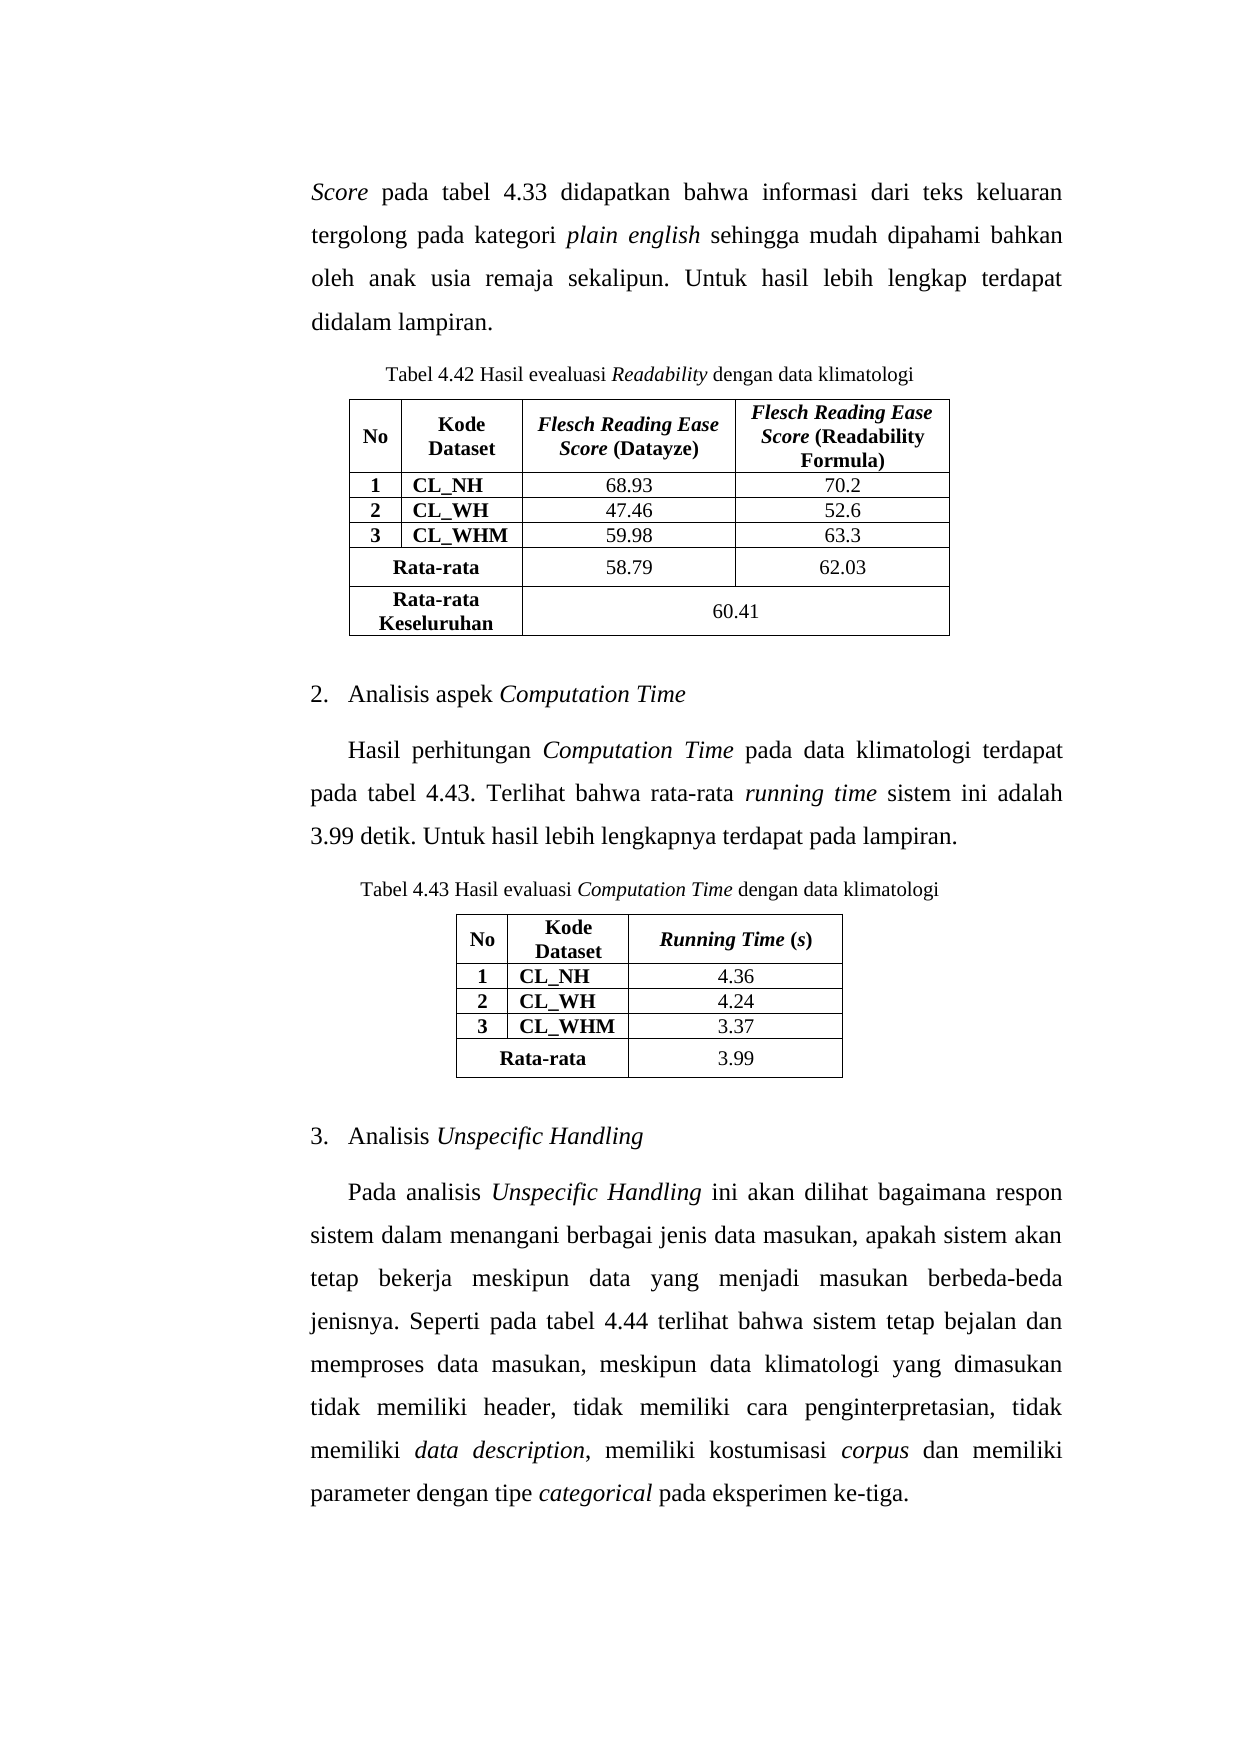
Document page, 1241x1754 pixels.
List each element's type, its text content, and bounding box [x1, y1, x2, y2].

table_cell 4.36 [629, 964, 842, 988]
table_cell 1 [350, 473, 401, 497]
table_cell Rata-rata [457, 1039, 628, 1077]
table_cell 59.98 [523, 523, 735, 547]
table_cell 3.37 [629, 1014, 842, 1038]
table_header Running Time (s) [629, 915, 842, 963]
list Analisis aspek Computation Time [310, 679, 1063, 708]
table_header Flesch Reading Ease Score (Readability Formula) [736, 400, 949, 472]
text Hasil perhitungan Computation Time pada data klimatologi terdapat pada tabel 4.43. Terlihat bahwa rata-rata running time sistem ini adalah 3.99 detik. Untuk hasil lebih lengkapnya terdapat pada lampiran. [310, 735, 1063, 850]
table_cell CL_NH [402, 473, 522, 497]
table_header Kode Dataset [508, 915, 628, 963]
table_cell 47.46 [523, 498, 735, 522]
table_header Flesch Reading Ease Score (Datayze) [523, 400, 735, 472]
table_cell 2 [350, 498, 401, 522]
table_cell 2 [457, 989, 507, 1013]
table_cell 3 [350, 523, 401, 547]
table_cell 58.79 [523, 548, 735, 586]
table_cell 62.03 [736, 548, 949, 586]
table_header No [350, 400, 401, 472]
table_cell CL_NH [508, 964, 628, 988]
list Analisis Unspecific Handling [310, 1121, 1063, 1150]
table_cell 3 [457, 1014, 507, 1038]
table_cell Rata-rata [350, 548, 522, 586]
table_cell 63.3 [736, 523, 949, 547]
table_cell 4.24 [629, 989, 842, 1013]
table_header Kode Dataset [402, 400, 522, 472]
table_cell CL_WHM [508, 1014, 628, 1038]
table_cell 1 [457, 964, 507, 988]
table_cell CL_WH [402, 498, 522, 522]
table_cell CL_WHM [402, 523, 522, 547]
table_cell CL_WH [508, 989, 628, 1013]
table_cell 3.99 [629, 1039, 842, 1077]
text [311, 177, 1063, 335]
table_cell 68.93 [523, 473, 735, 497]
table_cell 70.2 [736, 473, 949, 497]
table_cell 52.6 [736, 498, 949, 522]
table_header No [457, 915, 507, 963]
table_cell 60.41 [523, 587, 949, 635]
text Pada analisis Unspecific Handling ini akan dilihat bagaimana respon sistem dalam menangani berbagai jenis data masukan, apakah sistem akan tetap bekerja meskipun data yang menjadi masukan berbeda-beda jenisnya. Seperti pada tabel 4.44 terlihat bahwa sistem tetap bejalan dan memproses data masukan, meskipun data klimatologi yang dimasukan tidak memiliki header, tidak memiliki cara penginterpretasian, tidak memiliki data description, memiliki kostumisasi corpus dan memiliki parameter dengan tipe categorical pada eksperimen ke-tiga. [310, 1177, 1063, 1507]
table_cell Rata-rata Keseluruhan [350, 587, 522, 635]
